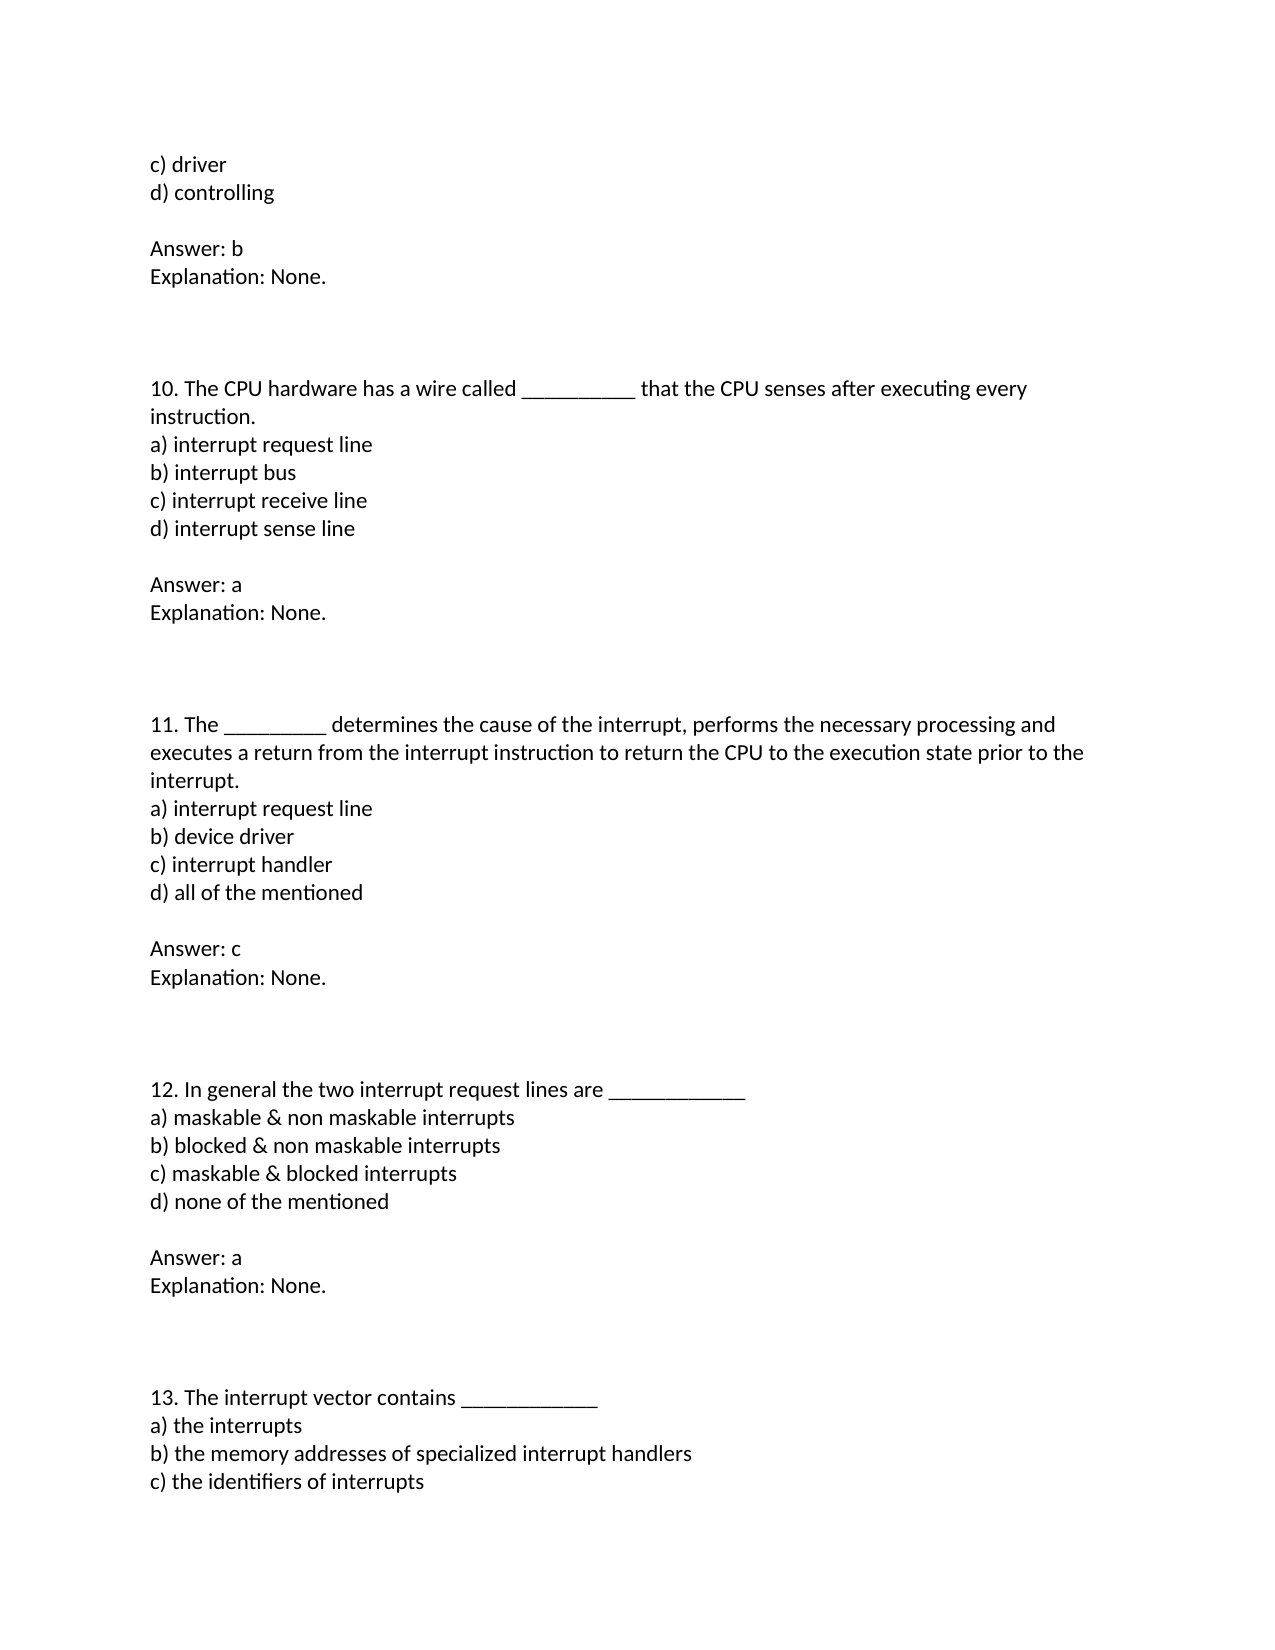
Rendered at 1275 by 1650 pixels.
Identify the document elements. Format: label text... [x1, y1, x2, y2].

text Answer: a Explanation: None. [150, 1243, 1125, 1299]
text Answer: c Explanation: None. [150, 934, 1125, 991]
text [150, 150, 1125, 234]
text 12. In general the two interrupt request lines are ____________ a) maskable & non maskable interrupts b) blocked & non maskable interrupts c) maskable & blocked interrupts d) none of the mentioned [150, 1075, 1125, 1243]
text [150, 1383, 1125, 1495]
text Answer: b Explanation: None. [150, 234, 1125, 290]
text Answer: a Explanation: None. [150, 570, 1125, 626]
text 10. The CPU hardware has a wire called __________ that the CPU senses after executing every instruction. a) interrupt request line b) interrupt bus c) interrupt receive line d) interrupt sense line [150, 374, 1125, 570]
text 11. The _________ determines the cause of the interrupt, performs the necessary processing and executes a return from the interrupt instruction to return the CPU to the execution state prior to the interrupt. a) interrupt request line b) device driver c) interrupt handler d) all of the mentioned [150, 710, 1125, 934]
